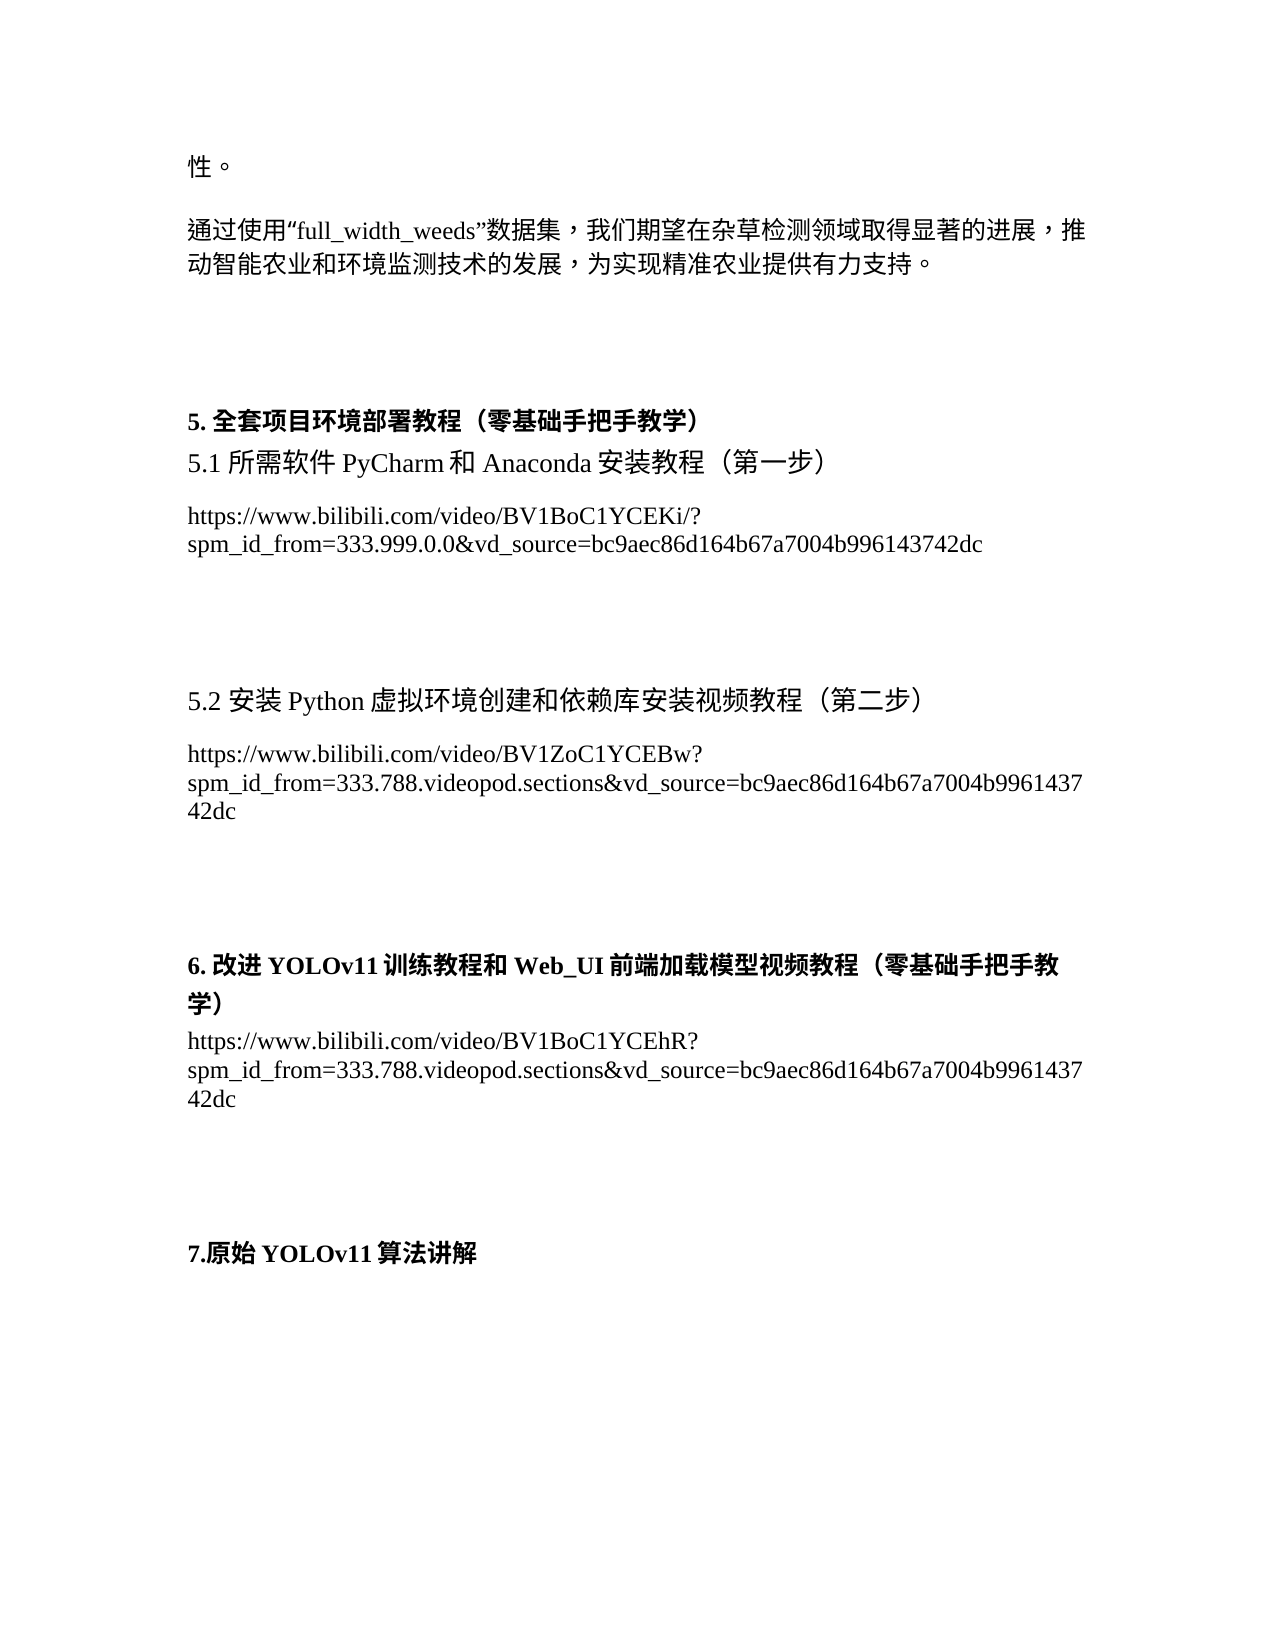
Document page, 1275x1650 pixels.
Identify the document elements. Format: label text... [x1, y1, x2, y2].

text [187, 150, 1087, 281]
subtitle 5. 全套项目环境部署教程（零基础手把手教学） [187, 404, 1087, 438]
text 5.2 安装Python虚拟环境创建和依赖库安装视频教程（第二步） [187, 681, 1087, 718]
text https://www.bilibili.com/video/BV1BoC1YCEKi/?spm_id_from=333.999.0.0&vd_source=bc9aec86d164b67a7004b996143742dc [187, 501, 1087, 558]
text https://www.bilibili.com/video/BV1BoC1YCEhR?spm_id_from=333.788.videopod.sections&vd_source=bc9aec86d164b67a7004b996143742dc [187, 1026, 1087, 1113]
subtitle 6. 改进YOLOv11训练教程和Web_UI前端加载模型视频教程（零基础手把手教学） [187, 948, 1087, 1021]
text 5.1 所需软件PyCharm和Anaconda安装教程（第一步） [187, 443, 1087, 480]
text https://www.bilibili.com/video/BV1ZoC1YCEBw?spm_id_from=333.788.videopod.sections&vd_source=bc9aec86d164b67a7004b996143742dc [187, 739, 1087, 825]
subtitle 7.原始YOLOv11算法讲解 [187, 1236, 1087, 1269]
